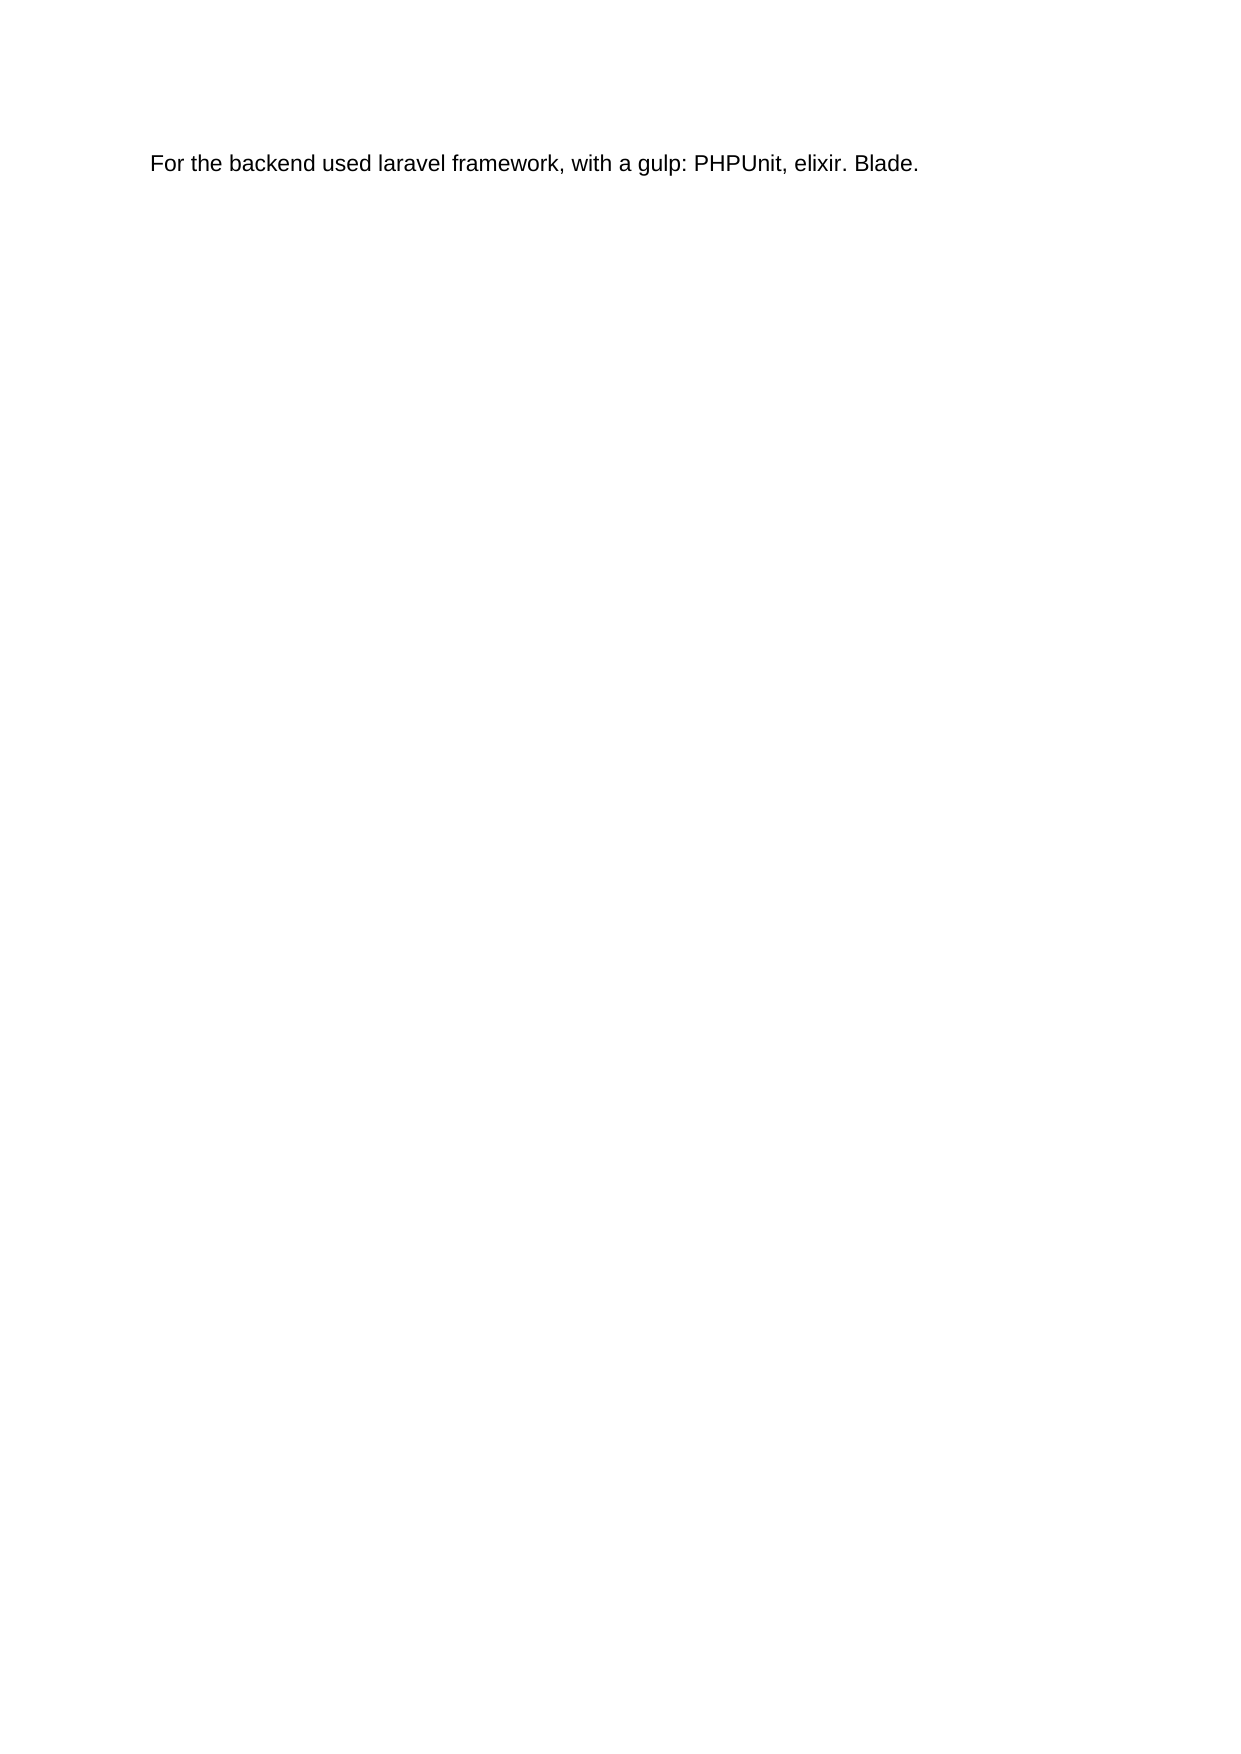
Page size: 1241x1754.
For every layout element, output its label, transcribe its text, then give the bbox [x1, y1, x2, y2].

text For the backend used laravel framework, with a gulp: PHPUnit, elixir. Blade. [150, 150, 1090, 176]
